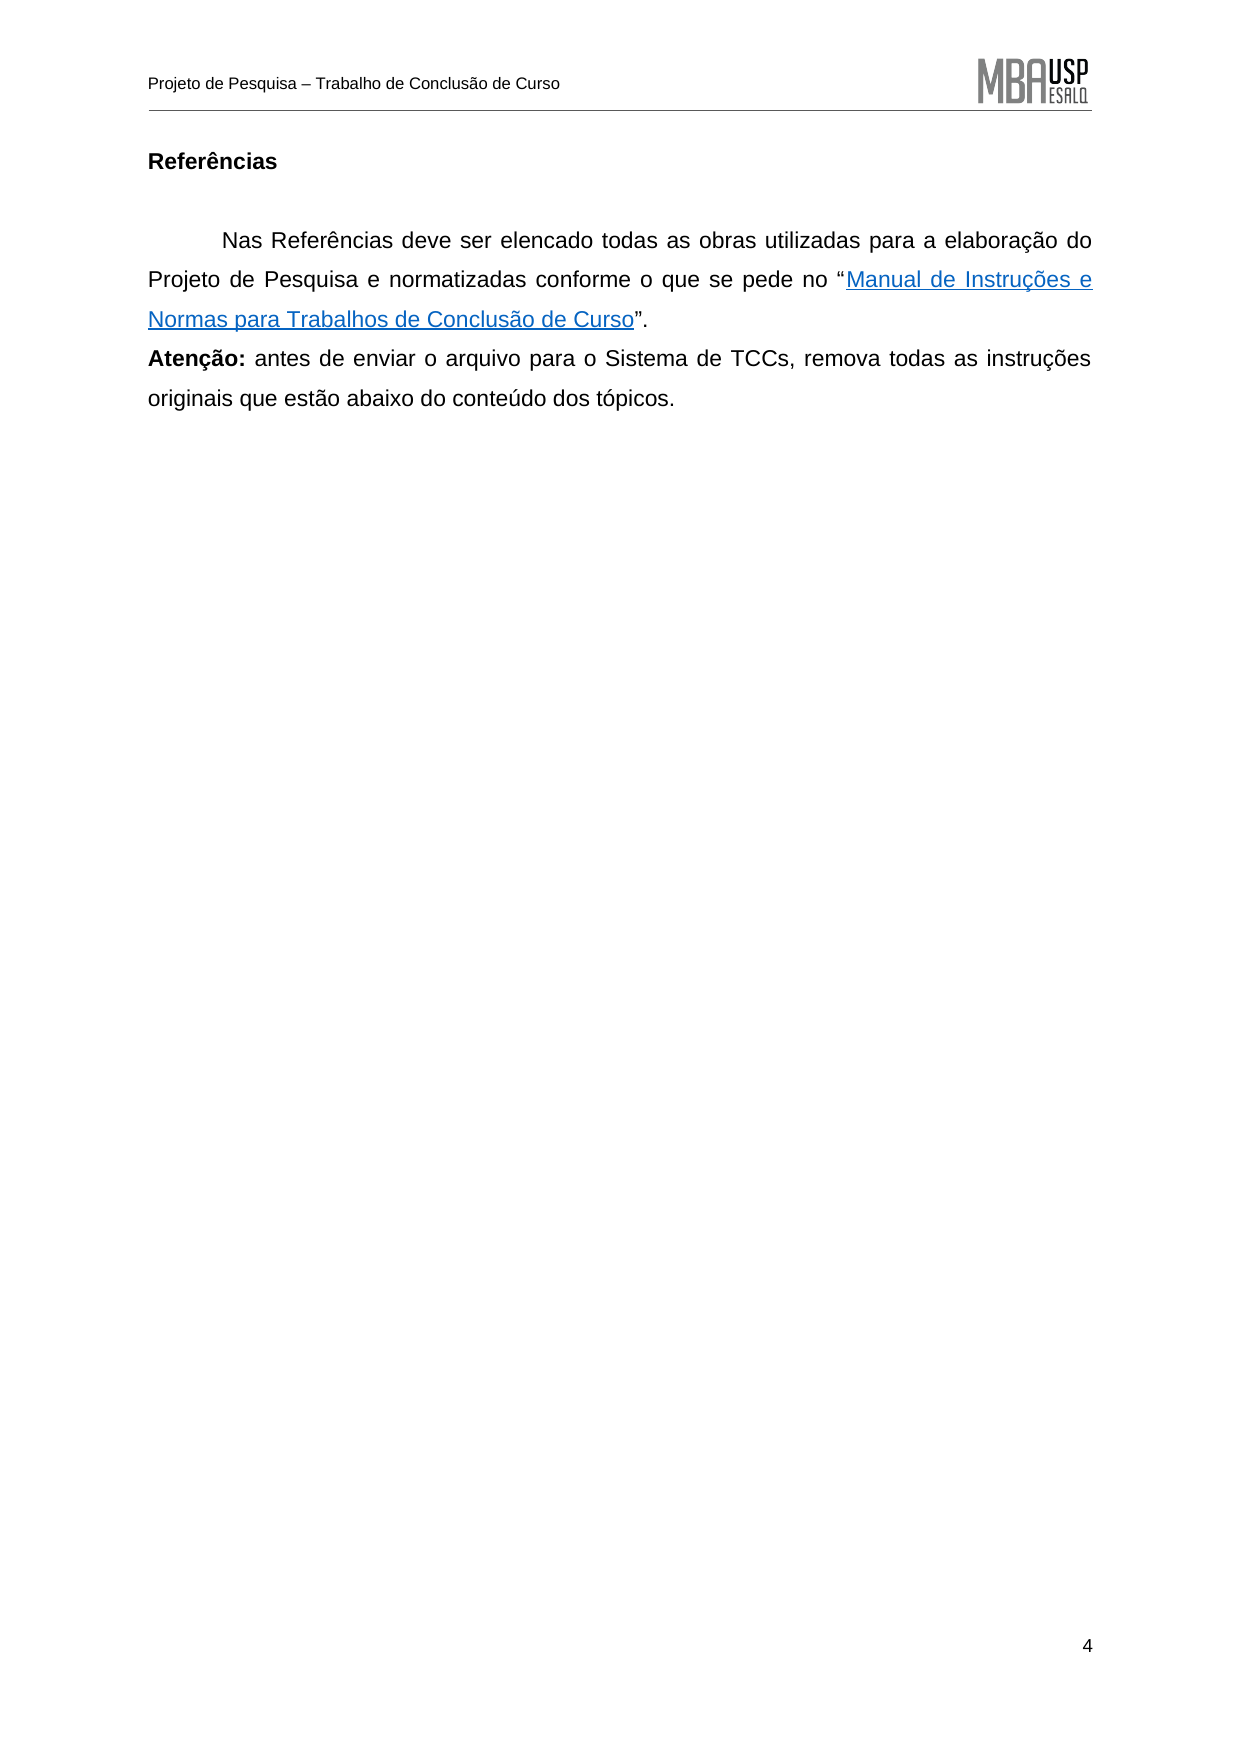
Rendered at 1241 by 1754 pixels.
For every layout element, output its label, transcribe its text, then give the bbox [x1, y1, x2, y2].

text Atenção: antes de enviar o arquivo para o Sistema de TCCs, remova todas as instruções originais que estão abaixo do conteúdo dos tópicos. [148, 345, 1092, 411]
text Referências [148, 148, 1092, 174]
text Nas Referências deve ser elencado todas as obras utilizadas para a elaboração do Projeto de Pesquisa e normatizadas conforme o que se pede no “Manual de Instruções e Normas para Trabalhos de Conclusão de Curso”. [148, 227, 1092, 332]
picture [973, 56, 1090, 104]
